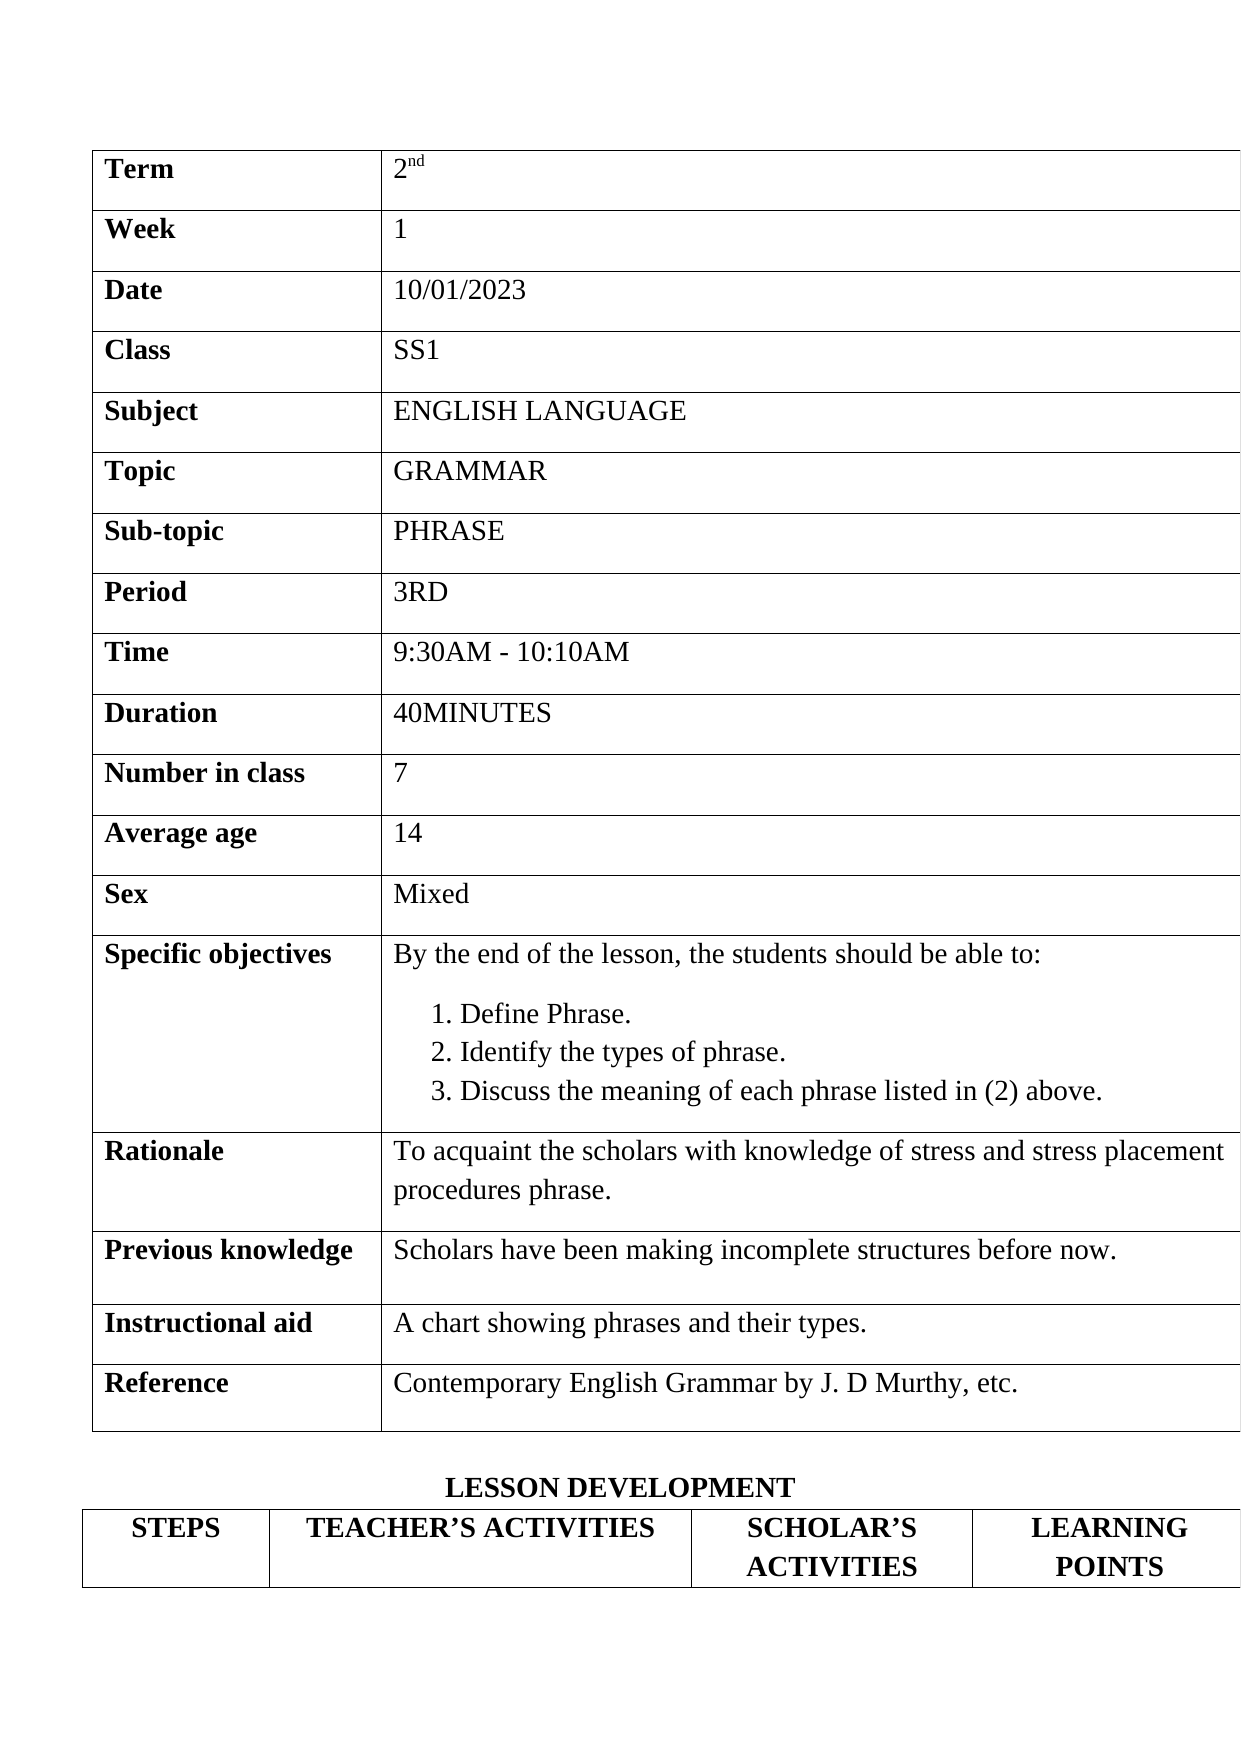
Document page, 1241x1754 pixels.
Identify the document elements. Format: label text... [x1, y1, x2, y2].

table_header TEACHER’S ACTIVITIES [270, 1510, 691, 1587]
table_cell To acquaint the scholars with knowledge of stress and stress placement procedures phrase. [382, 1133, 1240, 1231]
table_header SCHOLAR’S ACTIVITIES [692, 1510, 972, 1587]
table_cell Instructional aid [93, 1305, 381, 1364]
table_cell 10/01/2023 [382, 272, 1240, 331]
table_cell Duration [93, 695, 381, 754]
table_cell Average age [93, 816, 381, 875]
table_header Term [93, 151, 381, 210]
table_cell 7 [382, 755, 1240, 814]
table_cell Period [93, 574, 381, 633]
table_cell A chart showing phrases and their types. [382, 1305, 1240, 1364]
table_cell Rationale [93, 1133, 381, 1231]
table_cell Subject [93, 393, 381, 452]
table_cell 9:30AM - 10:10AM [382, 634, 1240, 694]
table_cell GRAMMAR [382, 453, 1240, 512]
table_cell Specific objectives [93, 936, 381, 1132]
table_header LEARNING POINTS [973, 1510, 1240, 1587]
table_cell Topic [93, 453, 381, 512]
table_cell By the end of the lesson, the students should be able to: Define Phrase. Identify the types of phrase. Discuss the meaning of each phrase listed in (2) above. [382, 936, 1240, 1132]
table_cell 3RD [382, 574, 1240, 633]
table_cell 14 [382, 816, 1240, 875]
table_cell Week [93, 211, 381, 271]
table_cell Date [93, 272, 381, 331]
table_cell 40MINUTES [382, 695, 1240, 754]
table_cell Sub-topic [93, 514, 381, 573]
table_cell ENGLISH LANGUAGE [382, 393, 1240, 452]
table_cell Sex [93, 876, 381, 935]
table_cell Time [93, 634, 381, 694]
table_cell Class [93, 332, 381, 392]
table_cell Previous knowledge [93, 1232, 381, 1304]
table_cell Number in class [93, 755, 381, 814]
table_header 2nd [382, 151, 1240, 210]
table_header STEPS [83, 1510, 269, 1587]
table_cell Scholars have been making incomplete structures before now. [382, 1232, 1240, 1304]
table_cell Contemporary English Grammar by J. D Murthy, etc. [382, 1365, 1240, 1431]
table_cell Mixed [382, 876, 1240, 935]
table_cell PHRASE [382, 514, 1240, 573]
table_cell 1 [382, 211, 1240, 271]
text LESSON DEVELOPMENT [187, 1471, 1053, 1504]
table_cell SS1 [382, 332, 1240, 392]
table_cell Reference [93, 1365, 381, 1431]
